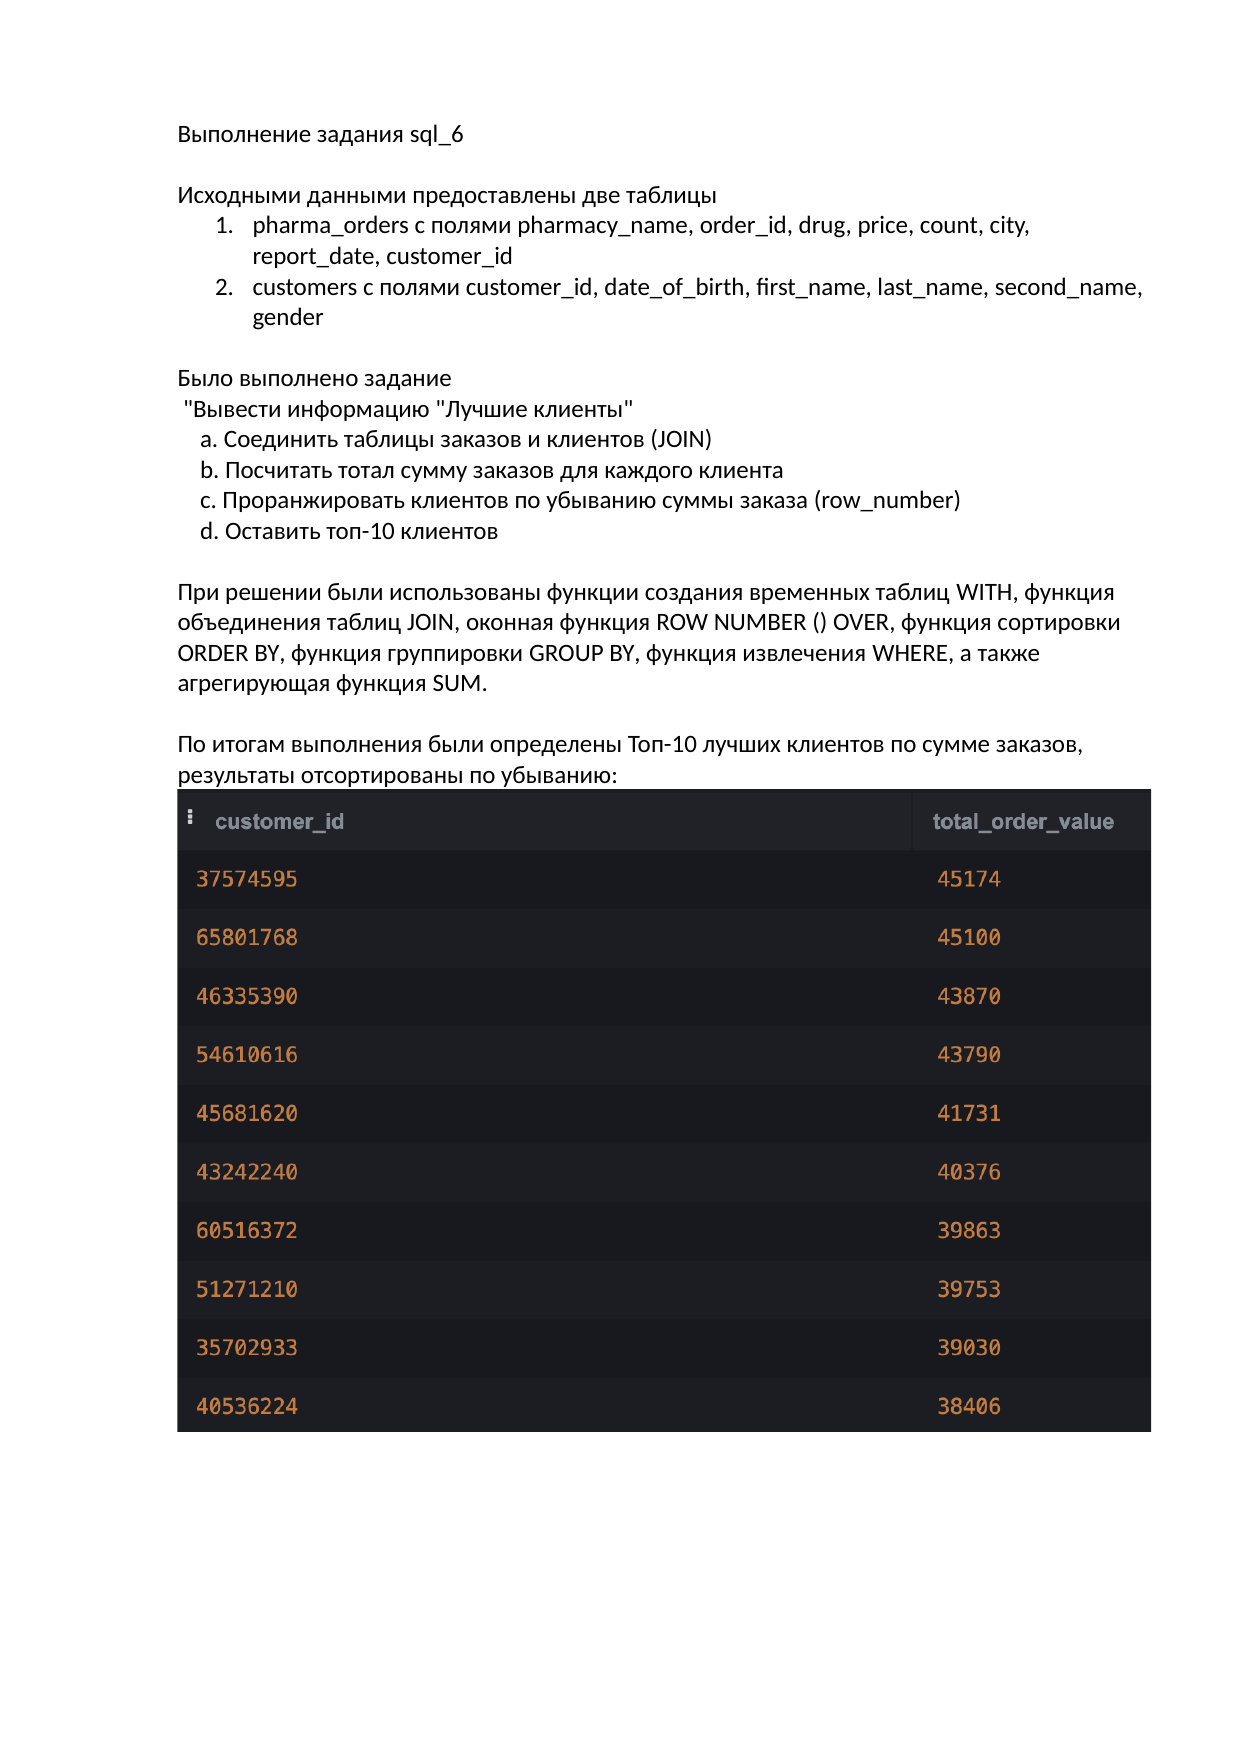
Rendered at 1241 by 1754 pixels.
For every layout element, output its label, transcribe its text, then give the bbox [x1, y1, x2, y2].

text "Вывести информацию "Лучшие клиенты" [177, 393, 1152, 423]
text d. Оставить топ-10 клиентов [177, 515, 1152, 545]
picture [177, 789, 1152, 1432]
list customers с полями customer_id, date_of_birth, first_name, last_name, second_name, gender [215, 271, 1152, 332]
text Выполнение задания sql_6 [177, 118, 1152, 149]
text a. Соединить таблицы заказов и клиентов (JOIN) [177, 423, 1152, 454]
text Было выполнено задание [177, 362, 1152, 393]
list pharma_orders с полями pharmacy_name, order_id, drug, price, count, city, report_date, customer_id [215, 210, 1152, 271]
text b. Посчитать тотал сумму заказов для каждого клиента [177, 454, 1152, 484]
text По итогам выполнения были определены Топ-10 лучших клиентов по сумме заказов, результаты отсортированы по убыванию: [177, 728, 1152, 789]
text При решении были использованы функции создания временных таблиц WITH, функция объединения таблиц JOIN, оконная функция ROW NUMBER () OVER, функция сортировки ORDER BY, функция группировки GROUP BY, функция извлечения WHERE, а также агрегирующая функция SUM. [177, 576, 1152, 698]
text c. Проранжировать клиентов по убыванию суммы заказа (row_number) [177, 484, 1152, 515]
text Исходными данными предоставлены две таблицы [177, 179, 1152, 210]
